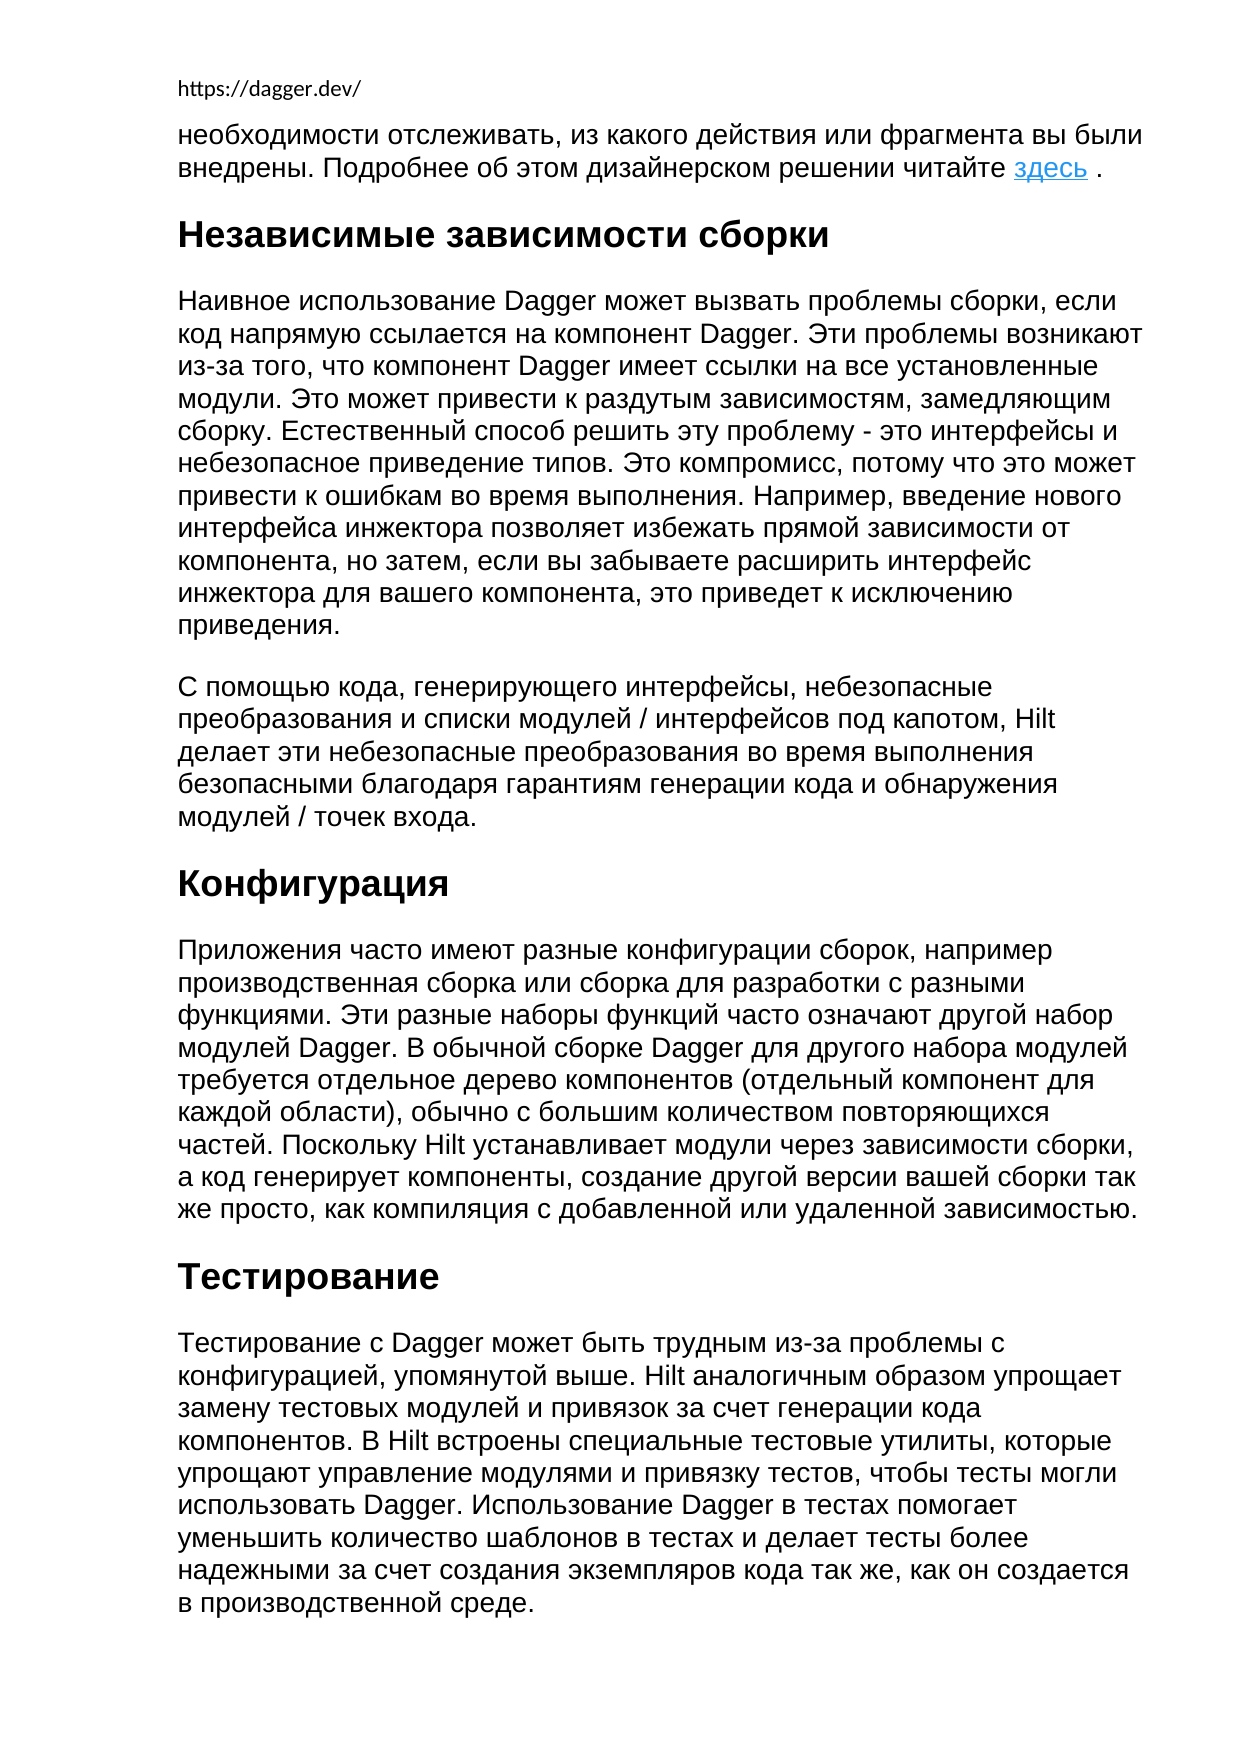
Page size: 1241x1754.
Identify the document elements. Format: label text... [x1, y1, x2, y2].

text Тестирование с Dagger может быть трудным из-за проблемы с конфигурацией, упомянутой выше. Hilt аналогичным образом упрощает замену тестовых модулей и привязок за счет генерации кода компонентов. В Hilt встроены специальные тестовые утилиты, которые упрощают управление модулями и привязку тестов, чтобы тесты могли использовать Dagger. Использование Dagger в тестах помогает уменьшить количество шаблонов в тестах и ​​делает тесты более надежными за счет создания экземпляров кода так же, как он создается в производственной среде. [177, 1326, 1152, 1618]
text С помощью кода, генерирующего интерфейсы, небезопасные преобразования и списки модулей / интерфейсов под капотом, Hilt делает эти небезопасные преобразования во время выполнения безопасными благодаря гарантиям генерации кода и обнаружения модулей / точек входа. [177, 670, 1152, 832]
text Независимые зависимости сборки [177, 212, 1152, 255]
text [177, 118, 1152, 183]
text Приложения часто имеют разные конфигурации сборок, например производственная сборка или сборка для разработки с разными функциями. Эти разные наборы функций часто означают другой набор модулей Dagger. В обычной сборке Dagger для другого набора модулей требуется отдельное дерево компонентов (отдельный компонент для каждой области), обычно с большим количеством повторяющихся частей. Поскольку Hilt устанавливает модули через зависимости сборки, а код генерирует компоненты, создание другой версии вашей сборки так же просто, как компиляция с добавленной или удаленной зависимостью. [177, 933, 1152, 1225]
text Тестирование [177, 1254, 1152, 1297]
text Наивное использование Dagger может вызвать проблемы сборки, если код напрямую ссылается на компонент Dagger. Эти проблемы возникают из-за того, что компонент Dagger имеет ссылки на все установленные модули. Это может привести к раздутым зависимостям, замедляющим сборку. Естественный способ решить эту проблему - это интерфейсы и небезопасное приведение типов. Это компромисс, потому что это может привести к ошибкам во время выполнения. Например, введение нового интерфейса инжектора позволяет избежать прямой зависимости от компонента, но затем, если вы забываете расширить интерфейс инжектора для вашего компонента, это приведет к исключению приведения. [177, 284, 1152, 641]
text Конфигурация [177, 861, 1152, 904]
